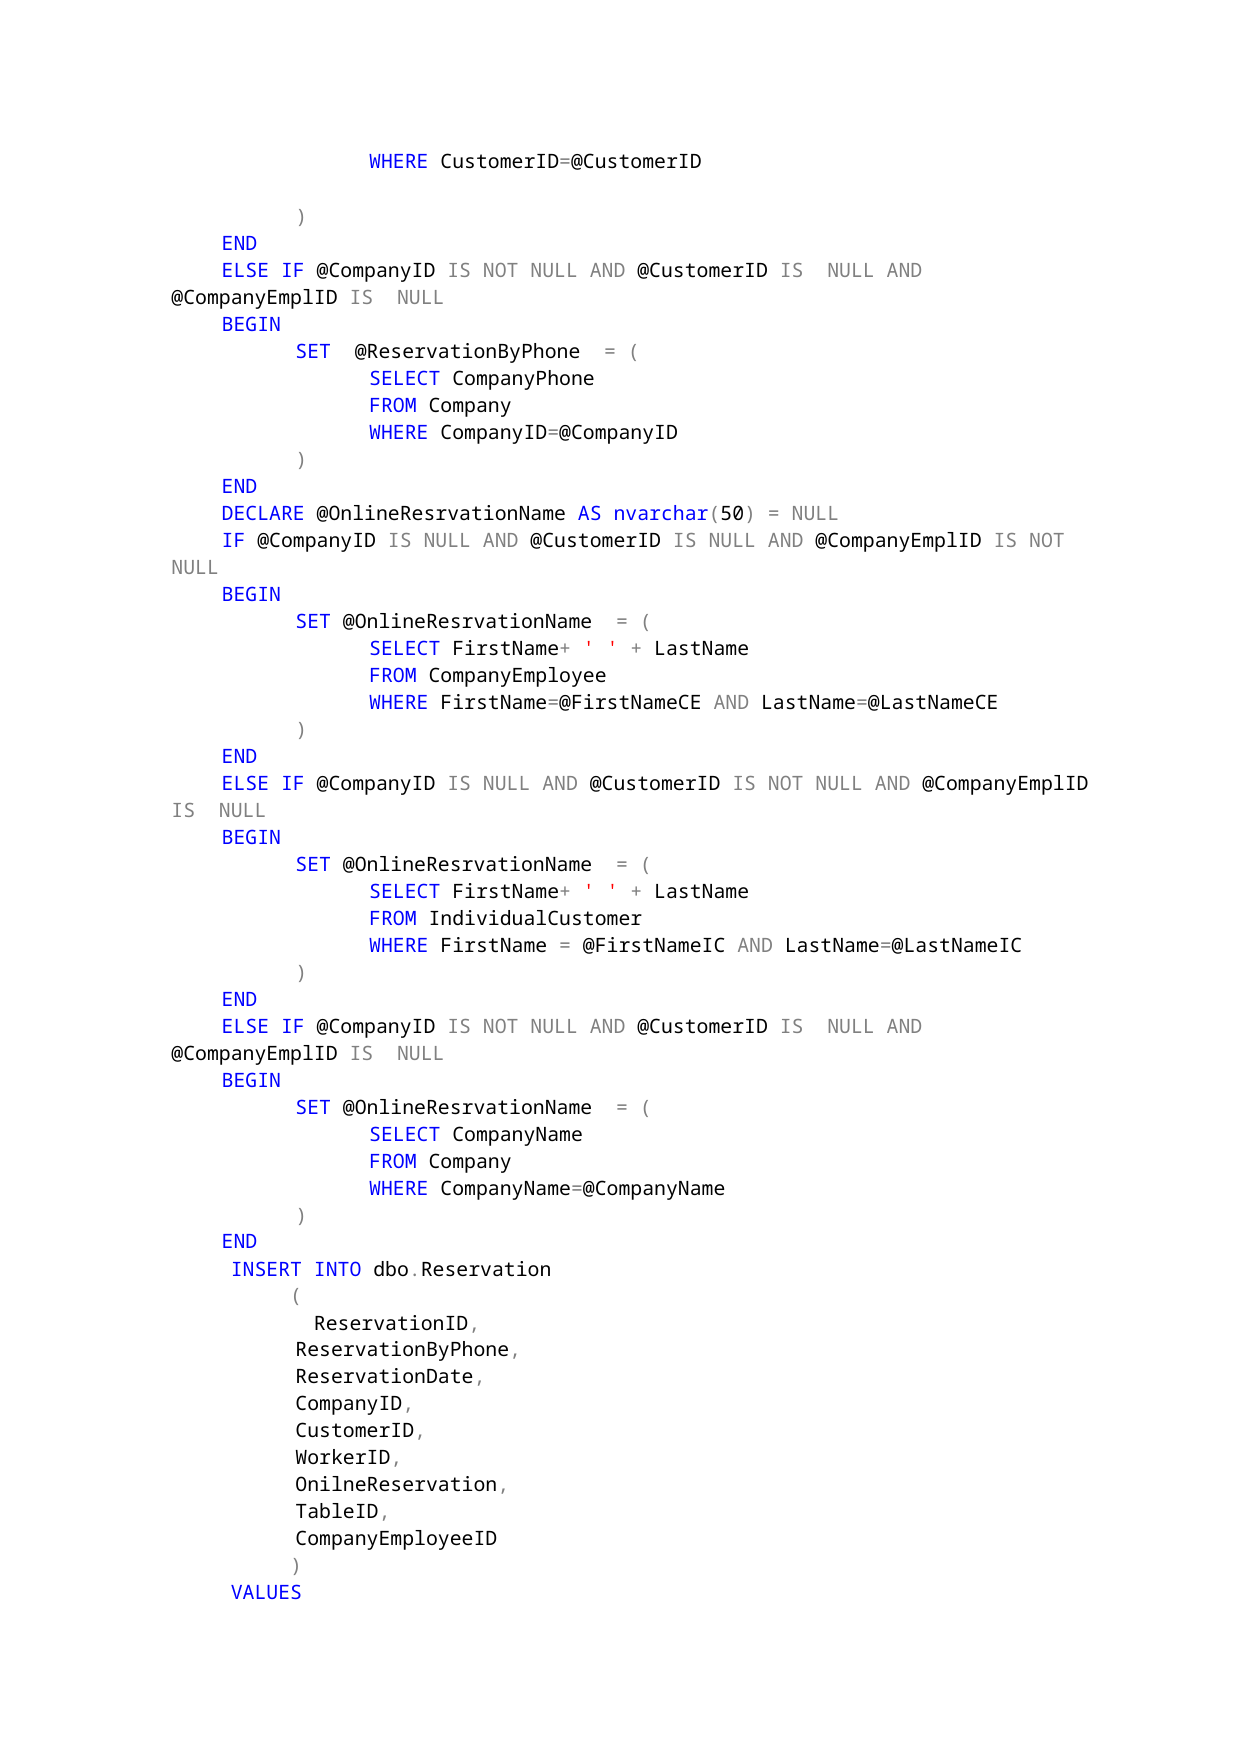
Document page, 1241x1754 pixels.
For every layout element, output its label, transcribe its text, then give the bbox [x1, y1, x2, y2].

text FROM Company [171, 391, 1093, 418]
text TableID, [171, 1498, 1093, 1524]
text WHERE CompanyID=@CompanyID [171, 418, 1093, 445]
text FROM Company [171, 1147, 1093, 1174]
text END [171, 742, 1093, 769]
text WHERE FirstName=@FirstNameCE AND LastName=@LastNameCE [171, 688, 1093, 715]
text WHERE CustomerID=@CustomerID [171, 148, 1093, 174]
text ELSE IF @CompanyID IS NOT NULL AND @CustomerID IS NULL AND @CompanyEmplID IS NULL [171, 257, 1093, 311]
text IF @CompanyID IS NULL AND @CustomerID IS NULL AND @CompanyEmplID IS NOT NULL [171, 526, 1093, 580]
text ) [171, 1201, 1093, 1228]
text BEGIN [171, 580, 1093, 607]
text DECLARE @OnlineResrvationName AS nvarchar(50) = NULL [171, 499, 1093, 526]
text WorkerID, [171, 1444, 1093, 1471]
text VALUES [171, 1578, 1093, 1606]
text END [171, 472, 1093, 499]
text OnilneReservation, [171, 1471, 1093, 1498]
text INSERT INTO dbo.Reservation [171, 1255, 1093, 1282]
text END [171, 229, 1093, 257]
text ) [171, 958, 1093, 985]
text ) [171, 715, 1093, 742]
text BEGIN [171, 311, 1093, 337]
text SELECT FirstName+ ' ' + LastName [171, 877, 1093, 904]
text SET @ReservationByPhone = ( [171, 337, 1093, 364]
text ReservationDate, [171, 1363, 1093, 1390]
text SET @OnlineResrvationName = ( [171, 607, 1093, 634]
text ReservationByPhone, [171, 1336, 1093, 1363]
text ReservationID, [171, 1309, 1093, 1336]
text ELSE IF @CompanyID IS NULL AND @CustomerID IS NOT NULL AND @CompanyEmplID IS NULL [171, 769, 1093, 823]
text END [171, 985, 1093, 1012]
text END [171, 1228, 1093, 1255]
text CompanyID, [171, 1390, 1093, 1417]
text CompanyEmployeeID [171, 1524, 1093, 1552]
text BEGIN [171, 823, 1093, 850]
text FROM IndividualCustomer [171, 904, 1093, 931]
text WHERE CompanyName=@CompanyName [171, 1174, 1093, 1201]
text SELECT CompanyPhone [171, 364, 1093, 391]
text ( [171, 1282, 1093, 1309]
text ) [171, 445, 1093, 472]
text ) [171, 1552, 1093, 1578]
text SET @OnlineResrvationName = ( [171, 850, 1093, 877]
text SELECT CompanyName [171, 1120, 1093, 1147]
text FROM CompanyEmployee [171, 661, 1093, 688]
text ELSE IF @CompanyID IS NOT NULL AND @CustomerID IS NULL AND @CompanyEmplID IS NULL [171, 1012, 1093, 1066]
text CustomerID, [171, 1417, 1093, 1444]
text SELECT FirstName+ ' ' + LastName [171, 634, 1093, 661]
text WHERE FirstName = @FirstNameIC AND LastName=@LastNameIC [171, 931, 1093, 958]
text ) [171, 203, 1093, 229]
text BEGIN [171, 1066, 1093, 1093]
text SET @OnlineResrvationName = ( [171, 1093, 1093, 1120]
